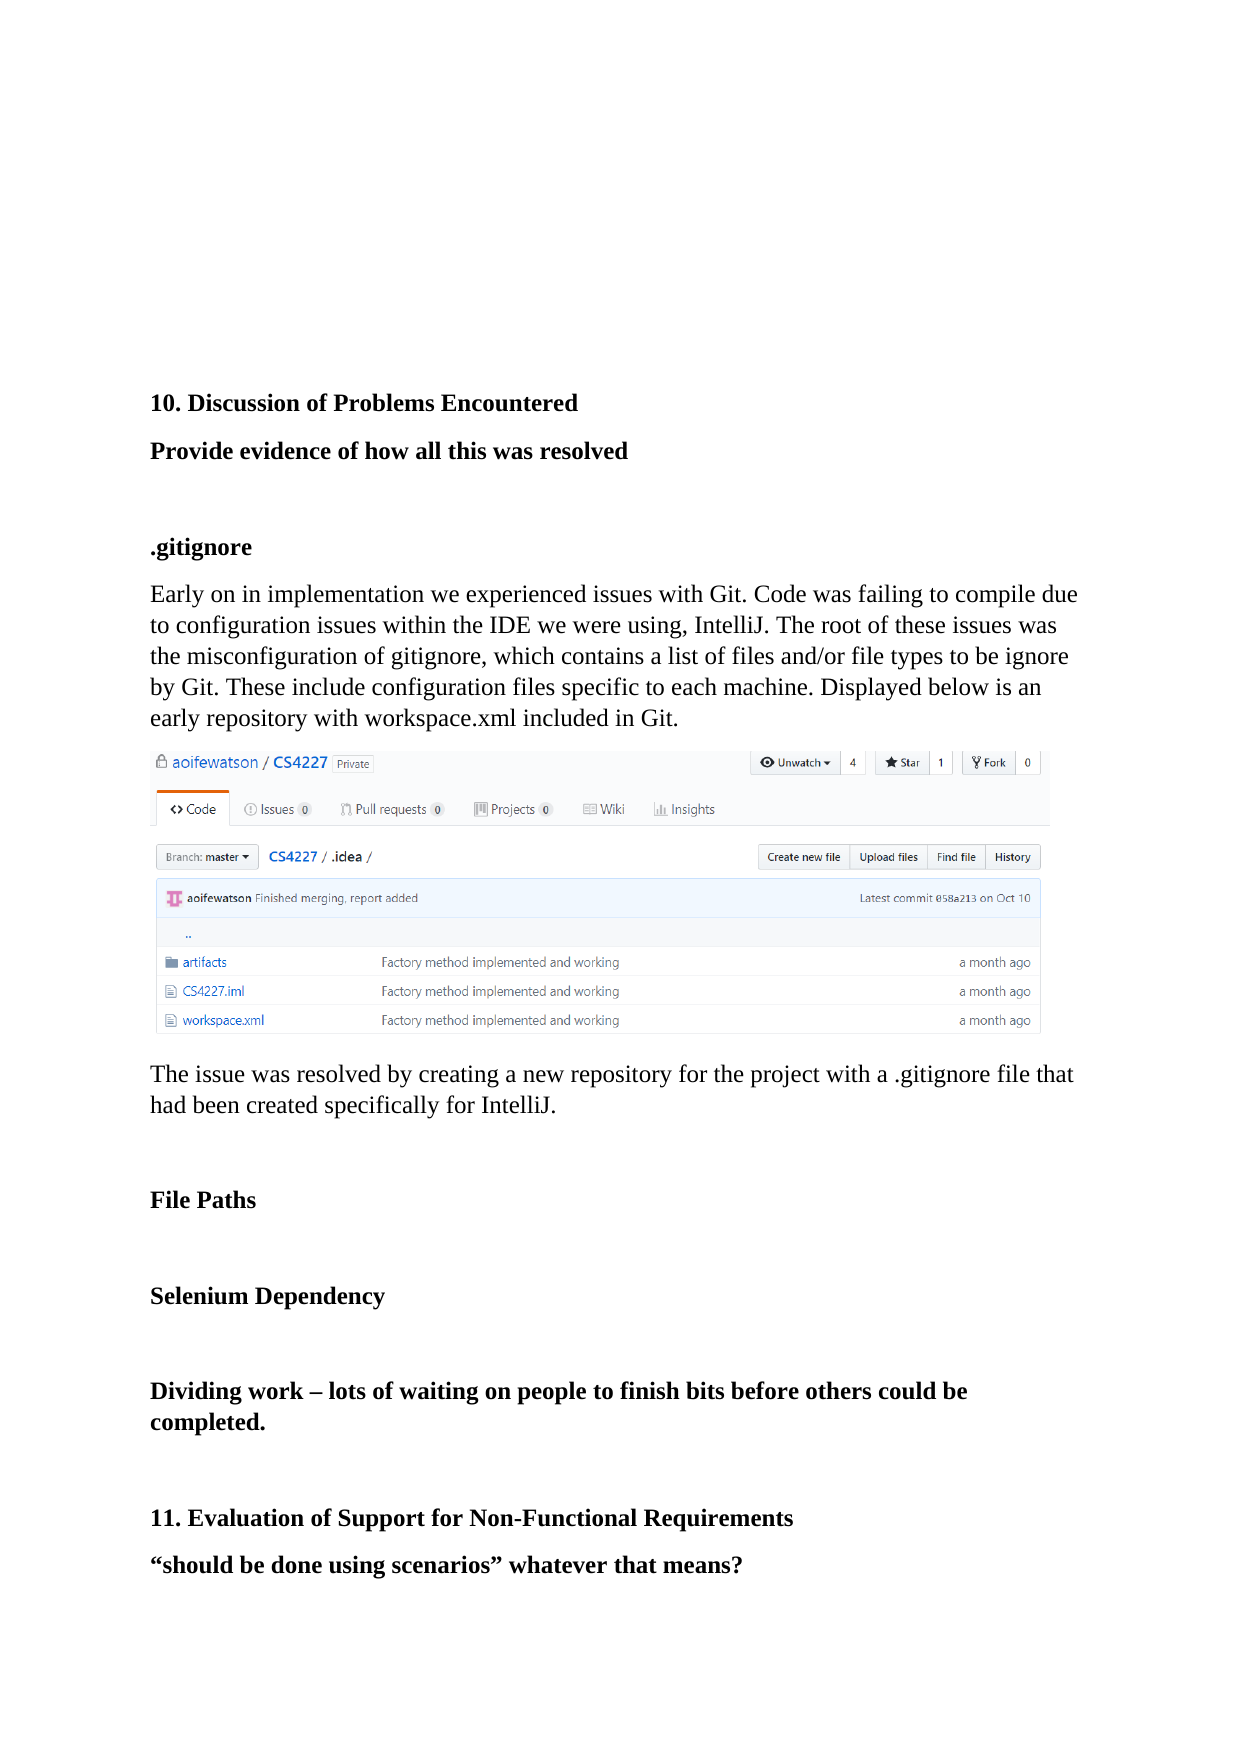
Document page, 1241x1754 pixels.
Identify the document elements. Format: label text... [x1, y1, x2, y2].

text 10. Discussion of Problems Encountered [150, 388, 1090, 417]
text Dividing work – lots of waiting on people to finish bits before others could be completed. [150, 1376, 1090, 1436]
text The issue was resolved by creating a new repository for the project with a .gitignore file that had been created specifically for IntelliJ. [150, 1059, 1090, 1119]
text File Paths [150, 1186, 1090, 1214]
text .gitignore [150, 532, 1090, 560]
text “should be done using scenarios” whatever that means? [150, 1551, 1090, 1579]
text Selenium Dependency [150, 1281, 1090, 1310]
text Early on in implementation we experienced issues with Git. Code was failing to compile due to configuration issues within the IDE we were using, IntelliJ. The root of these issues was the misconfiguration of gitignore, which contains a list of files and/or file types to be ignore by Git. These include configuration files specific to each machine. Displayed below is an early repository with workspace.xml included in Git. [150, 579, 1090, 732]
text Provide evidence of how all this was resolved [150, 436, 1090, 465]
picture [150, 751, 1050, 1041]
text 11. Evaluation of Support for Non-Functional Requirements [150, 1503, 1090, 1532]
